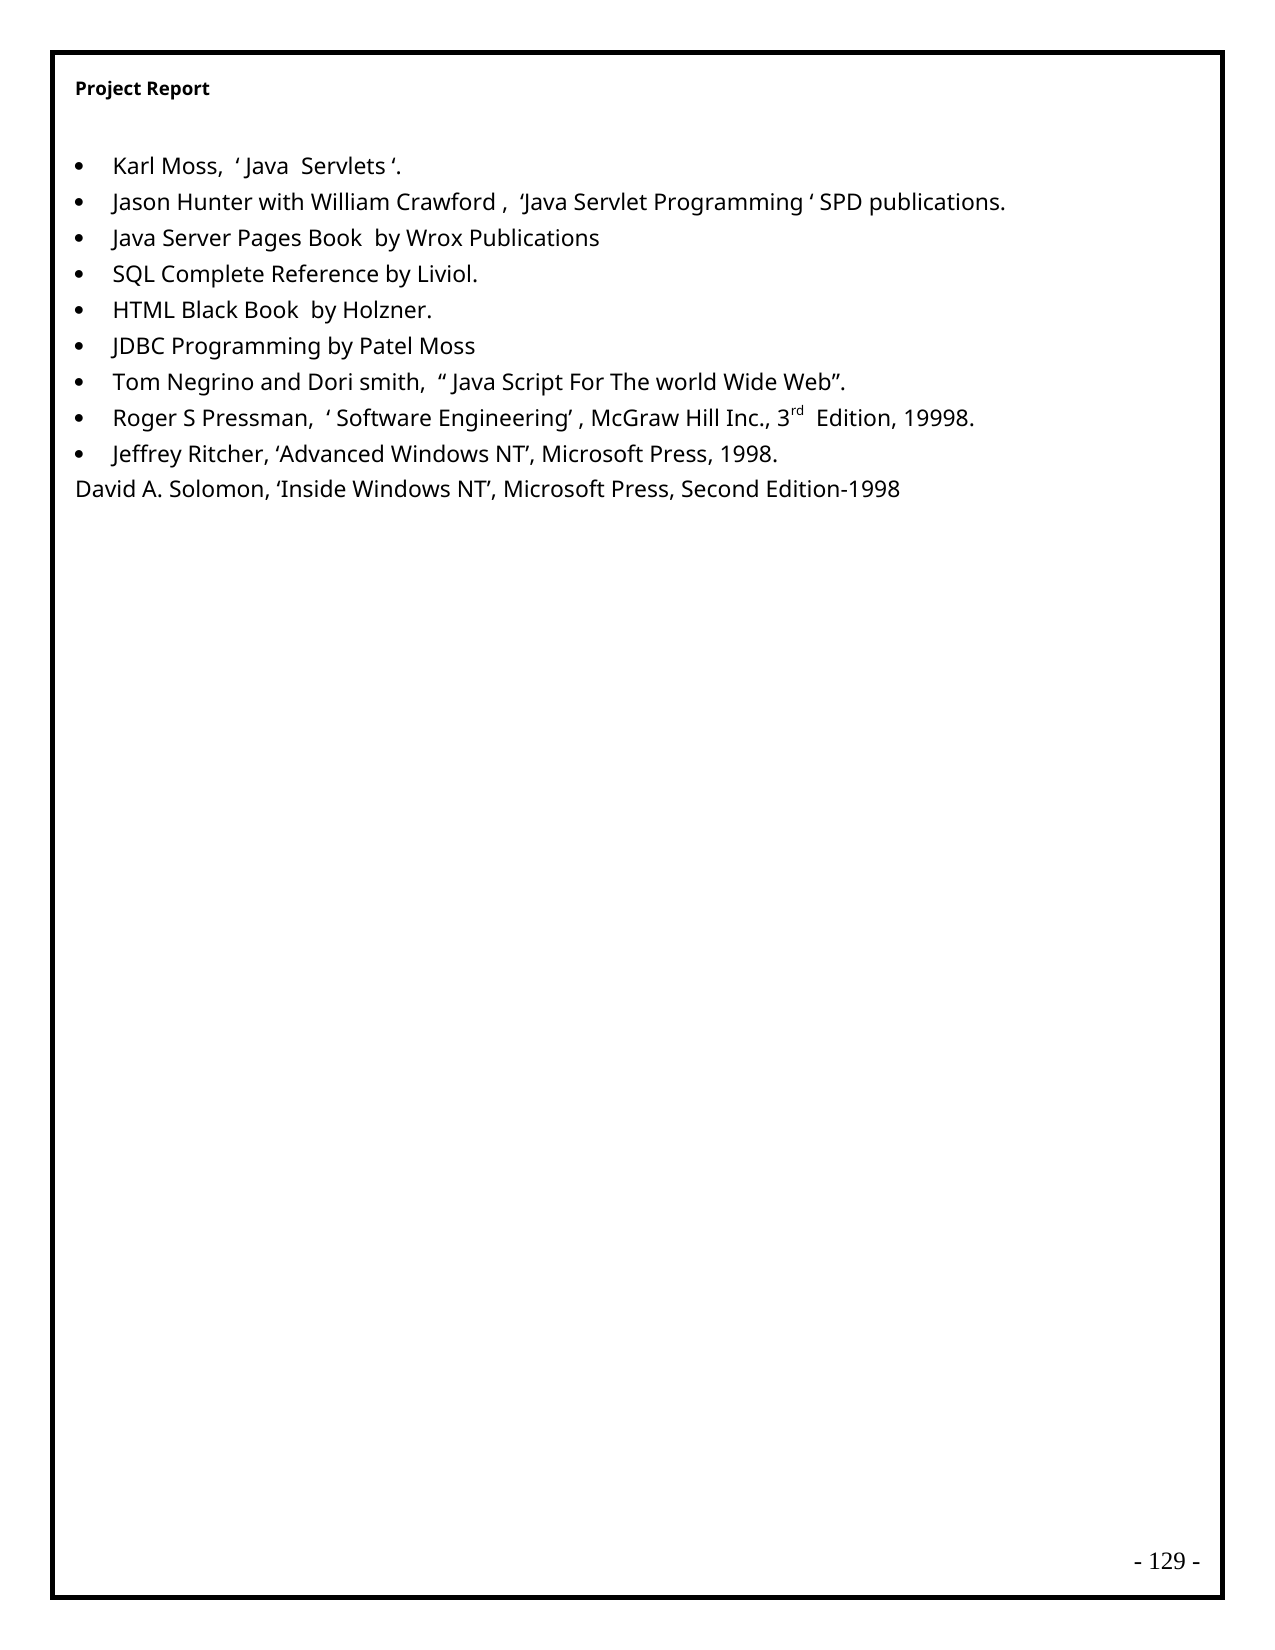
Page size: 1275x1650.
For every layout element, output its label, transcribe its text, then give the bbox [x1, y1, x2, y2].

list Roger S Pressman, ‘ Software Engineering’ , McGraw Hill Inc., 3rd Edition, 19998. [75, 402, 1200, 433]
list Jeffrey Ritcher, ‘Advanced Windows NT’, Microsoft Press, 1998. [75, 437, 1200, 469]
list SQL Complete Reference by Liviol. [75, 258, 1200, 289]
list JDBC Programming by Patel Moss [75, 330, 1200, 361]
list Karl Moss, ‘ Java Servlets ‘. [75, 150, 1200, 181]
list Tom Negrino and Dori smith, “ Java Script For The world Wide Web”. [75, 366, 1200, 397]
list Jason Hunter with William Crawford , ‘Java Servlet Programming ‘ SPD publications. [75, 186, 1200, 217]
text David A. Solomon, ‘Inside Windows NT’, Microsoft Press, Second Edition-1998 [75, 473, 1200, 505]
list HTML Black Book by Holzner. [75, 294, 1200, 325]
list Java Server Pages Book by Wrox Publications [75, 222, 1200, 253]
